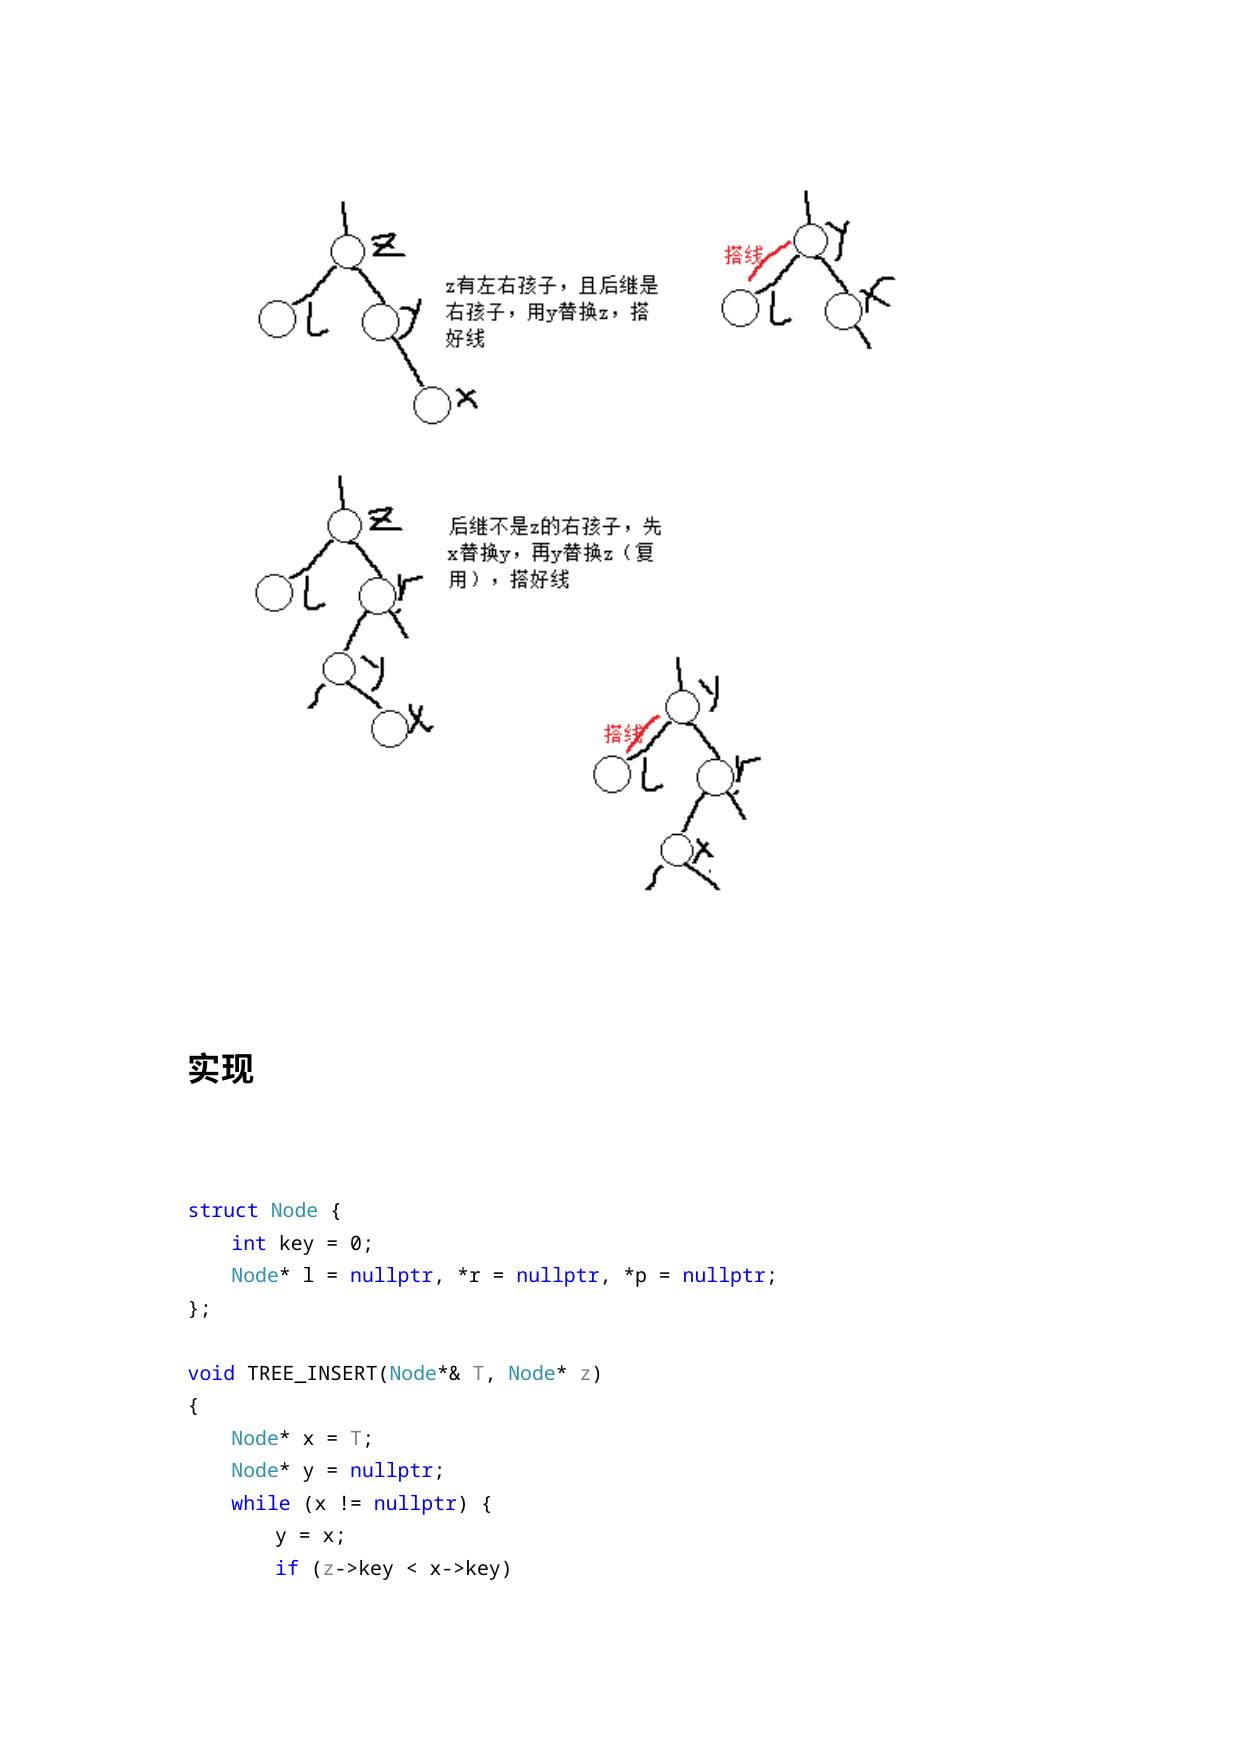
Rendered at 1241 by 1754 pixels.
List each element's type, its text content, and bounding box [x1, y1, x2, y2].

text void TREE_INSERT(Node*& T, Node* z) [187, 1356, 1053, 1389]
text { [187, 1389, 1053, 1421]
text while (x != nullptr) { [187, 1486, 1053, 1519]
text Node* l = nullptr, *r = nullptr, *p = nullptr; [187, 1259, 1053, 1291]
text Node* y = nullptr; [187, 1454, 1053, 1486]
text if (z->key < x->key) [187, 1551, 1053, 1584]
text }; [187, 1291, 1053, 1324]
text y = x; [187, 1519, 1053, 1551]
subtitle 实现 [187, 1034, 1053, 1099]
picture [187, 162, 944, 437]
picture [187, 454, 808, 931]
text int key = 0; [187, 1226, 1053, 1259]
text Node* x = T; [187, 1421, 1053, 1454]
text struct Node { [187, 1194, 1053, 1226]
